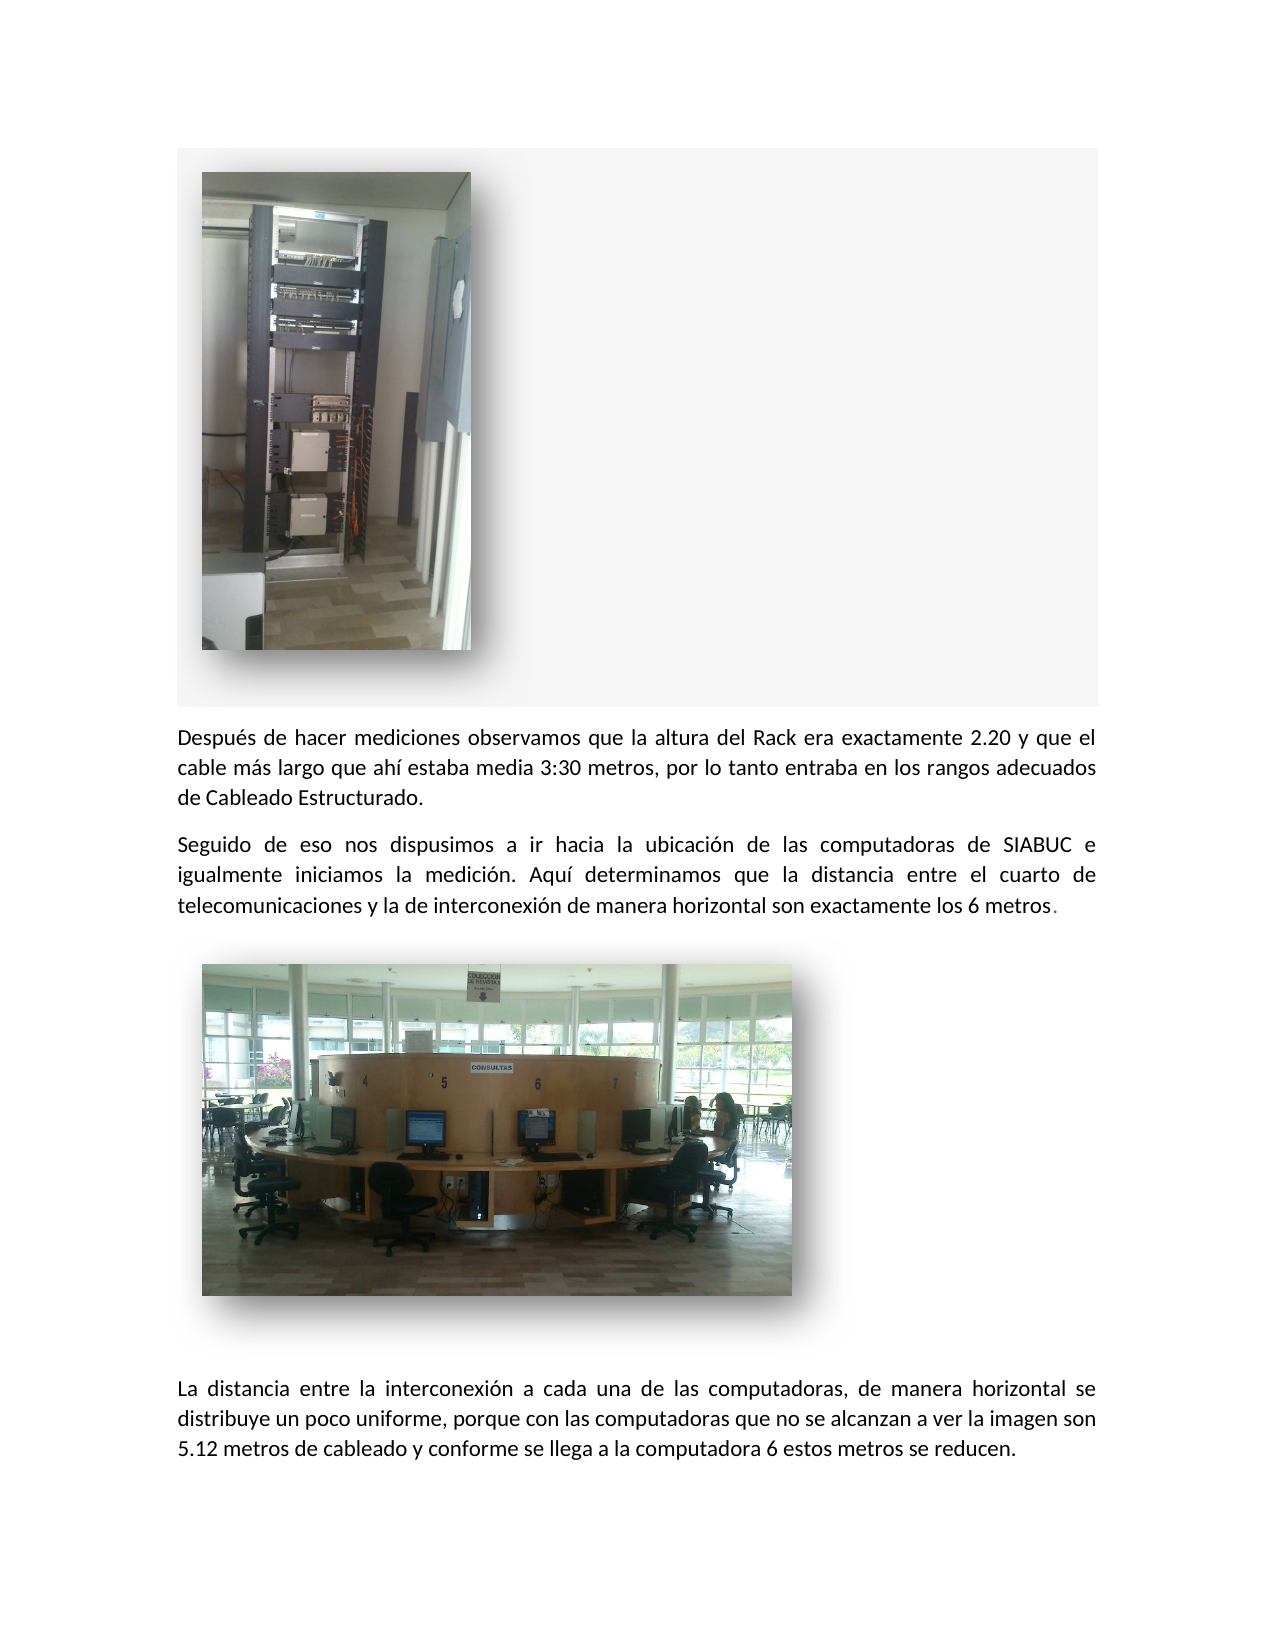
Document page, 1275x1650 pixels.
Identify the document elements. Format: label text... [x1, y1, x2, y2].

text Seguido de eso nos dispusimos a ir hacia la ubicación de las computadoras de SIABUC e igualmente iniciamos la medición. Aquí determinamos que la distancia entre el cuarto de telecomunicaciones y la de interconexión de manera horizontal son exactamente los 6 metros. [177, 830, 1098, 920]
picture [202, 172, 471, 650]
text Después de hacer mediciones observamos que la altura del Rack era exactamente 2.20 y que el cable más largo que ahí estaba media 3:30 metros, por lo tanto entraba en los rangos adecuados de Cableado Estructurado. [177, 723, 1098, 811]
text La distancia entre la interconexión a cada una de las computadoras, de manera horizontal se distribuye un poco uniforme, porque con las computadoras que no se alcanzan a ver la imagen son 5.12 metros de cableado y conforme se llega a la computadora 6 estos metros se reducen. [177, 1374, 1098, 1462]
picture [202, 964, 792, 1296]
